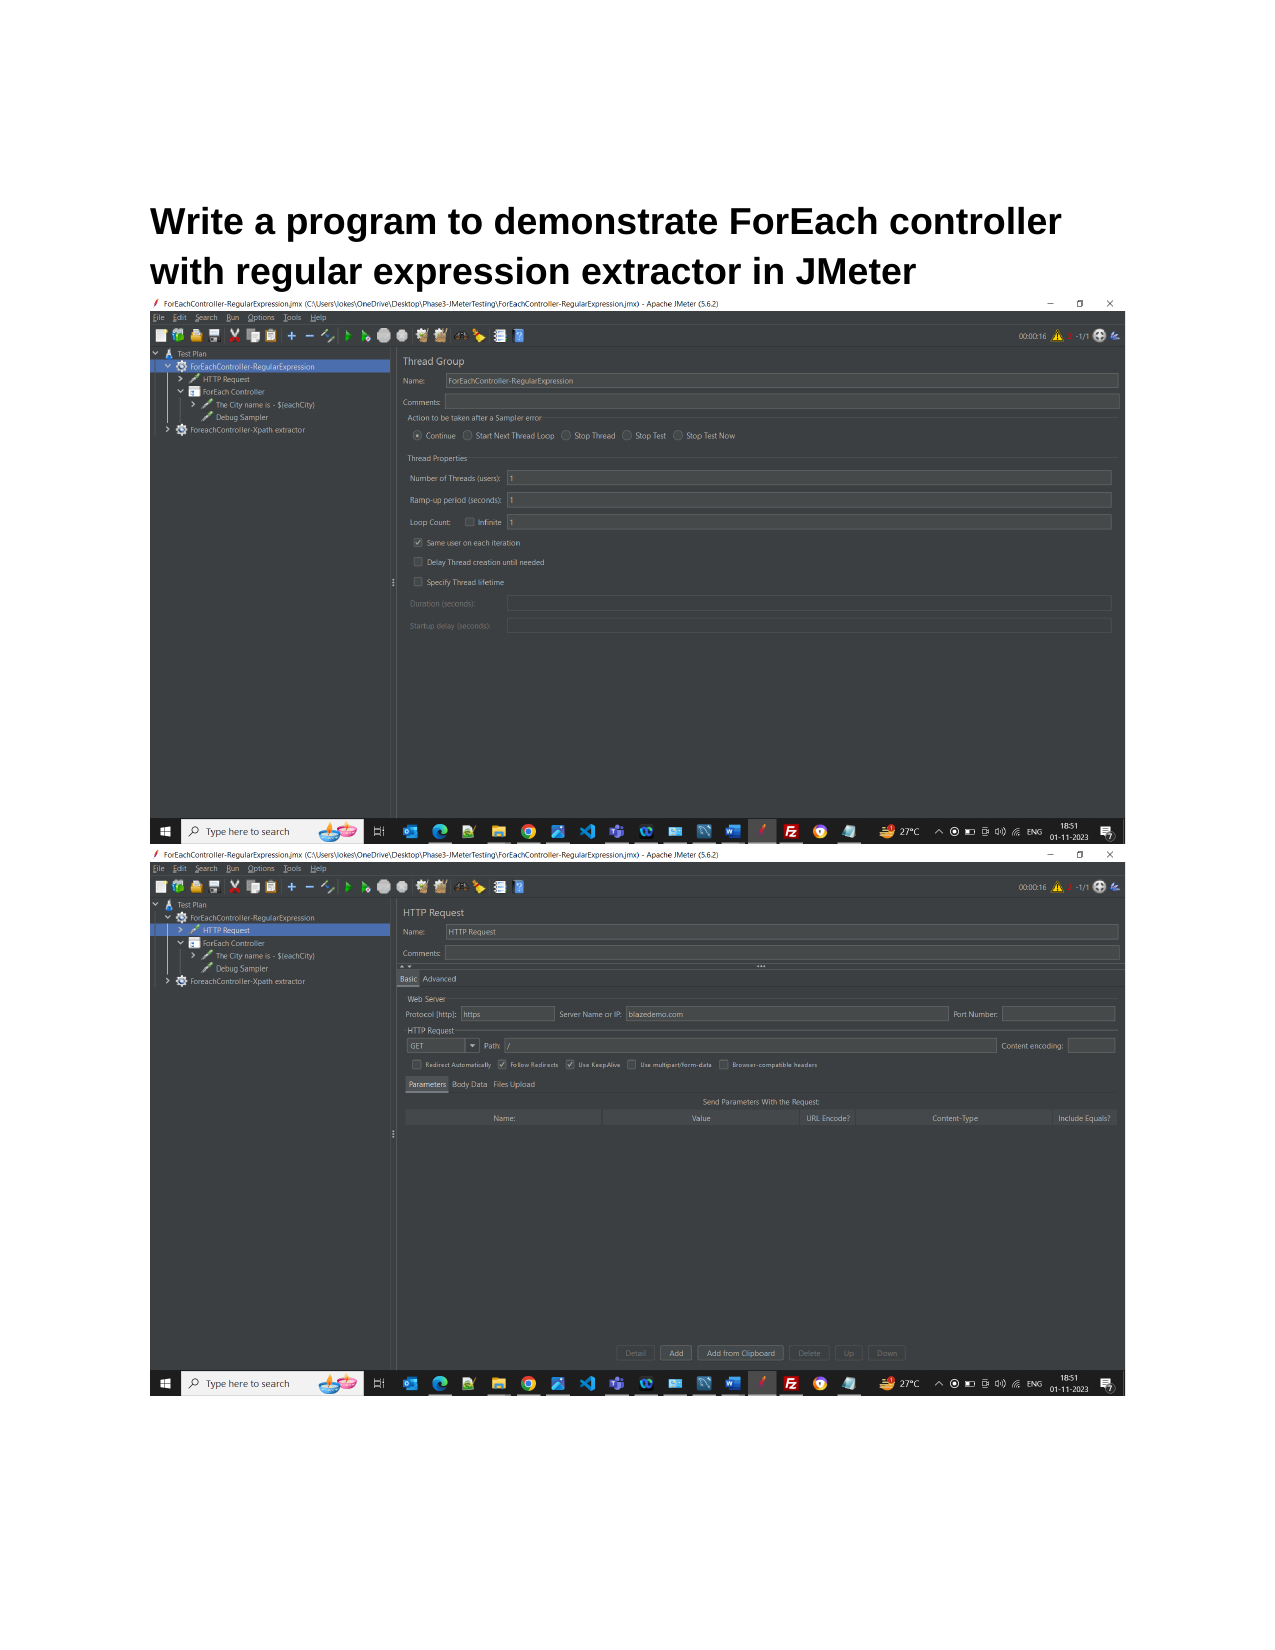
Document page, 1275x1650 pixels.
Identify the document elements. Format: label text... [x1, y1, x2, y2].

picture [150, 296, 1125, 844]
text Write a program to demonstrate ForEach controller with regular expression extractor in JMeter [150, 199, 1125, 296]
picture [150, 847, 1125, 1396]
